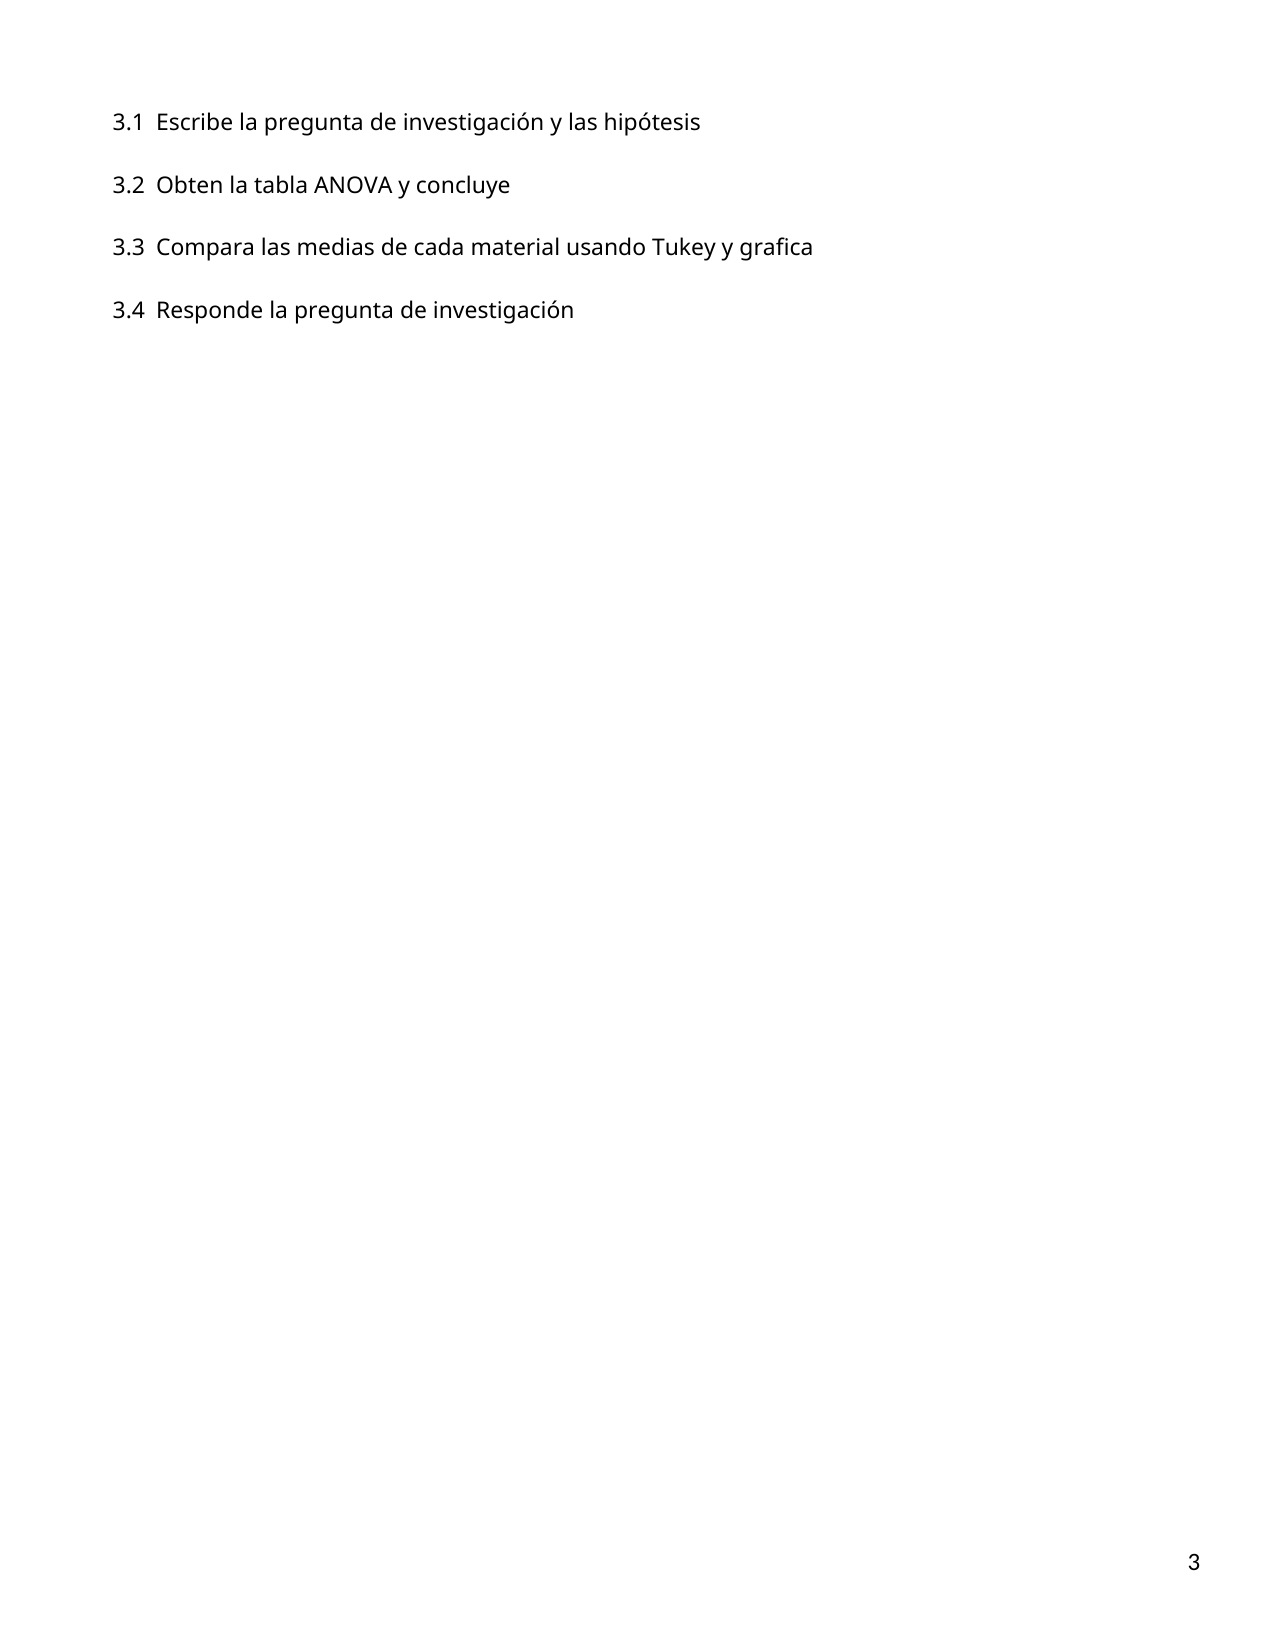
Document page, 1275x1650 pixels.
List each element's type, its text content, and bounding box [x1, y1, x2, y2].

list Responde la pregunta de investigación [112, 294, 1200, 325]
list Obten la tabla ANOVA y concluye [112, 169, 1200, 200]
list Compara las medias de cada material usando Tukey y grafica [112, 231, 1200, 262]
list Escribe la pregunta de investigación y las hipótesis [112, 106, 1200, 137]
